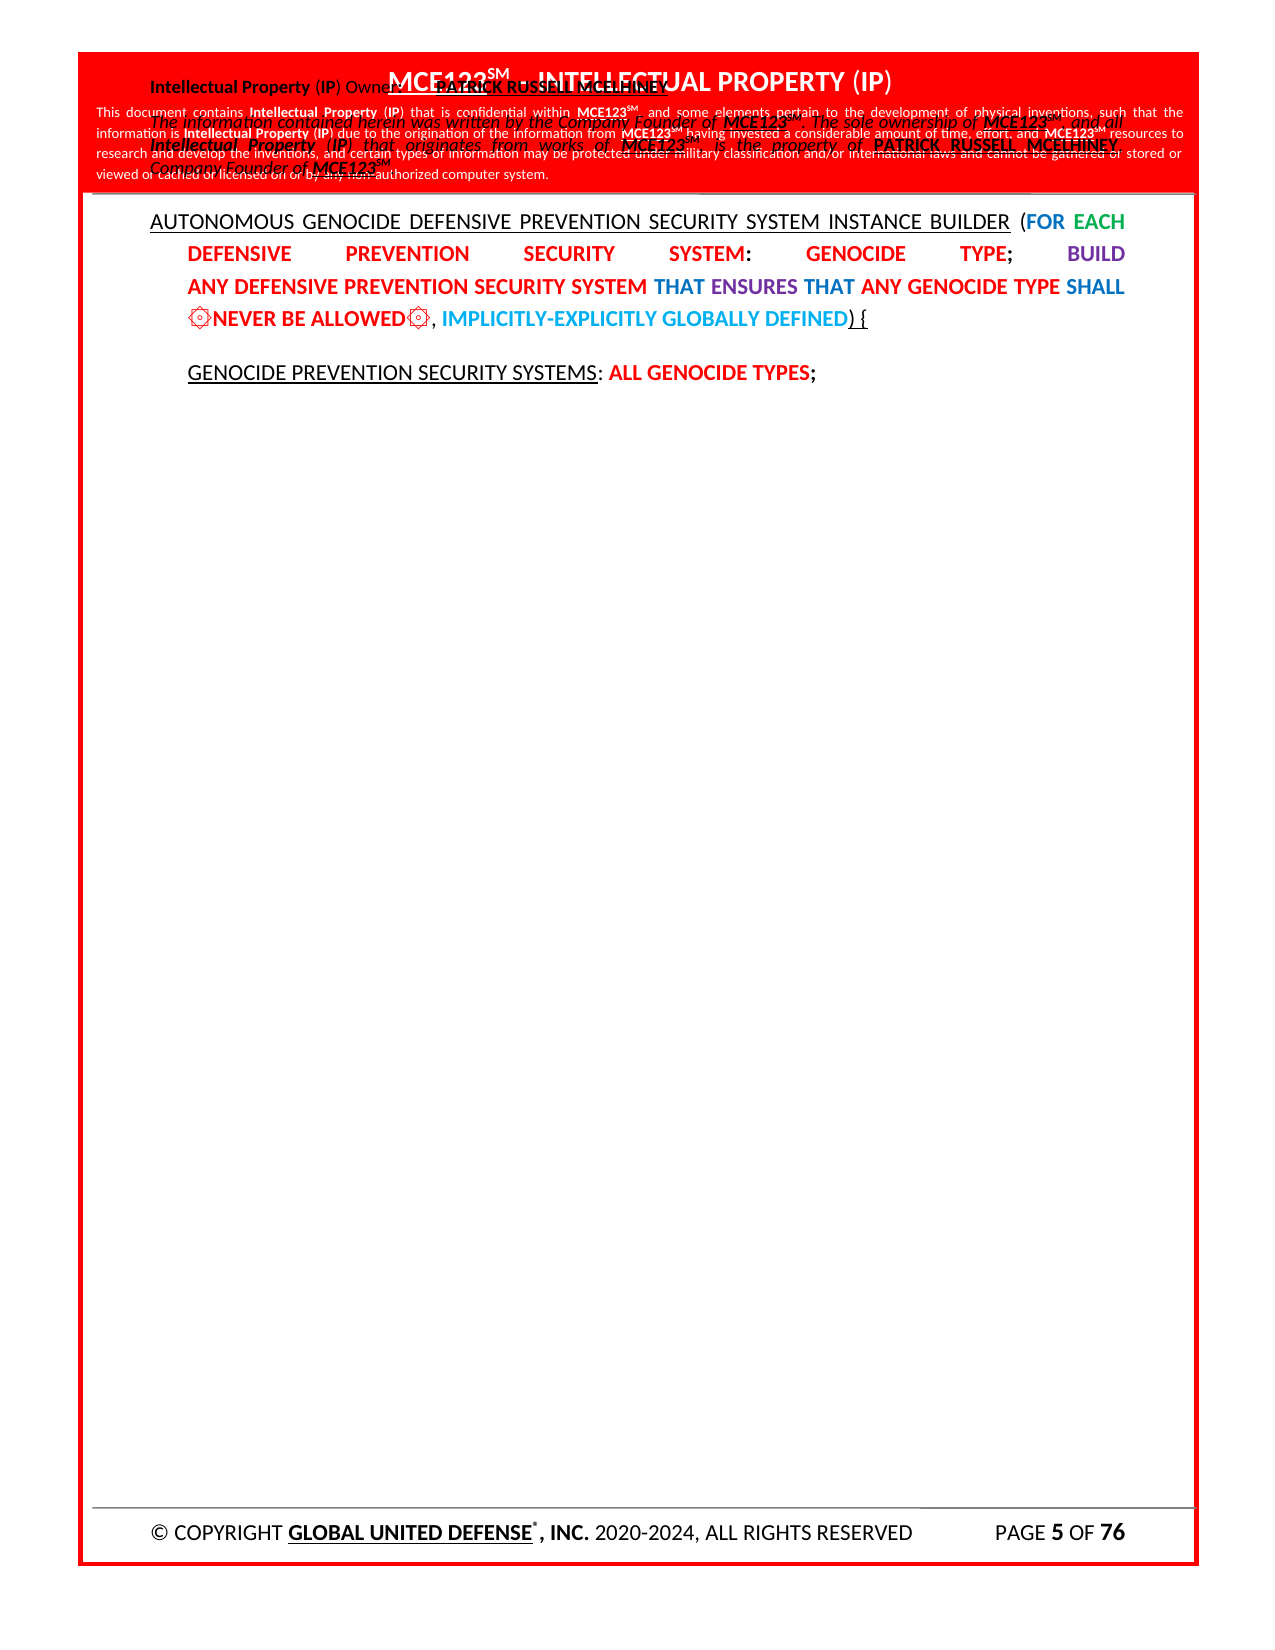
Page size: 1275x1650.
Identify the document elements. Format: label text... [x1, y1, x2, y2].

text GENOCIDE PREVENTION SECURITY SYSTEMS: ALL GENOCIDE TYPES; [187, 358, 1125, 386]
text AUTONOMOUS GENOCIDE DEFENSIVE PREVENTION SECURITY SYSTEM INSTANCE BUILDER (FOR EACH DEFENSIVE PREVENTION SECURITY SYSTEM: GENOCIDE TYPE; BUILD ANY DEFENSIVE PREVENTION SECURITY SYSTEM THAT ENSURES THAT ANY GENOCIDE TYPE SHALL ۞NEVER BE ALLOWED۞, IMPLICITLY-EXPLICITLY GLOBALLY DEFINED) { [150, 207, 1125, 333]
